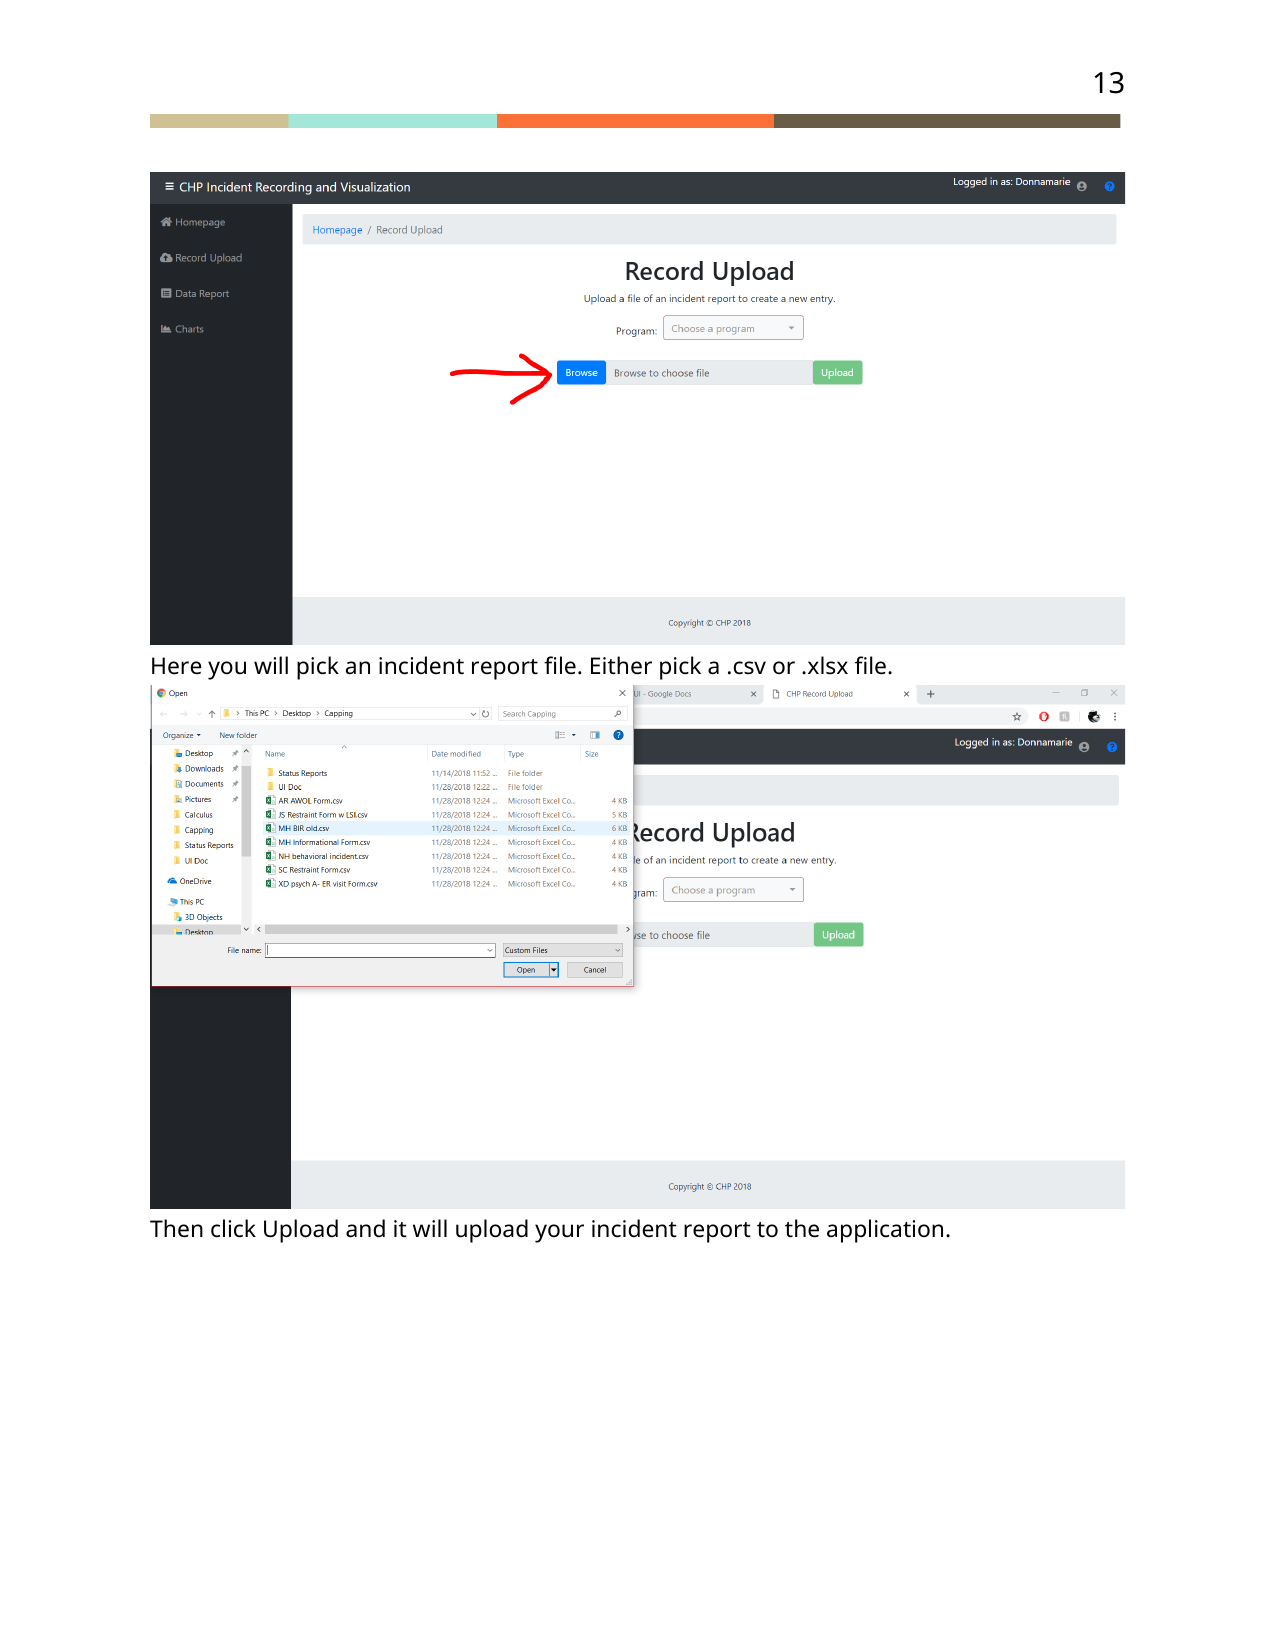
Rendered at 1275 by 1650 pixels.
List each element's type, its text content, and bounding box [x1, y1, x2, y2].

picture [150, 685, 1125, 1209]
text Here you will pick an incident report file. Either pick a .csv or .xlsx file. [150, 649, 1125, 681]
text Then click Upload and it will upload your incident report to the application. [150, 1213, 1125, 1244]
picture [150, 114, 1121, 128]
picture [150, 172, 1125, 645]
